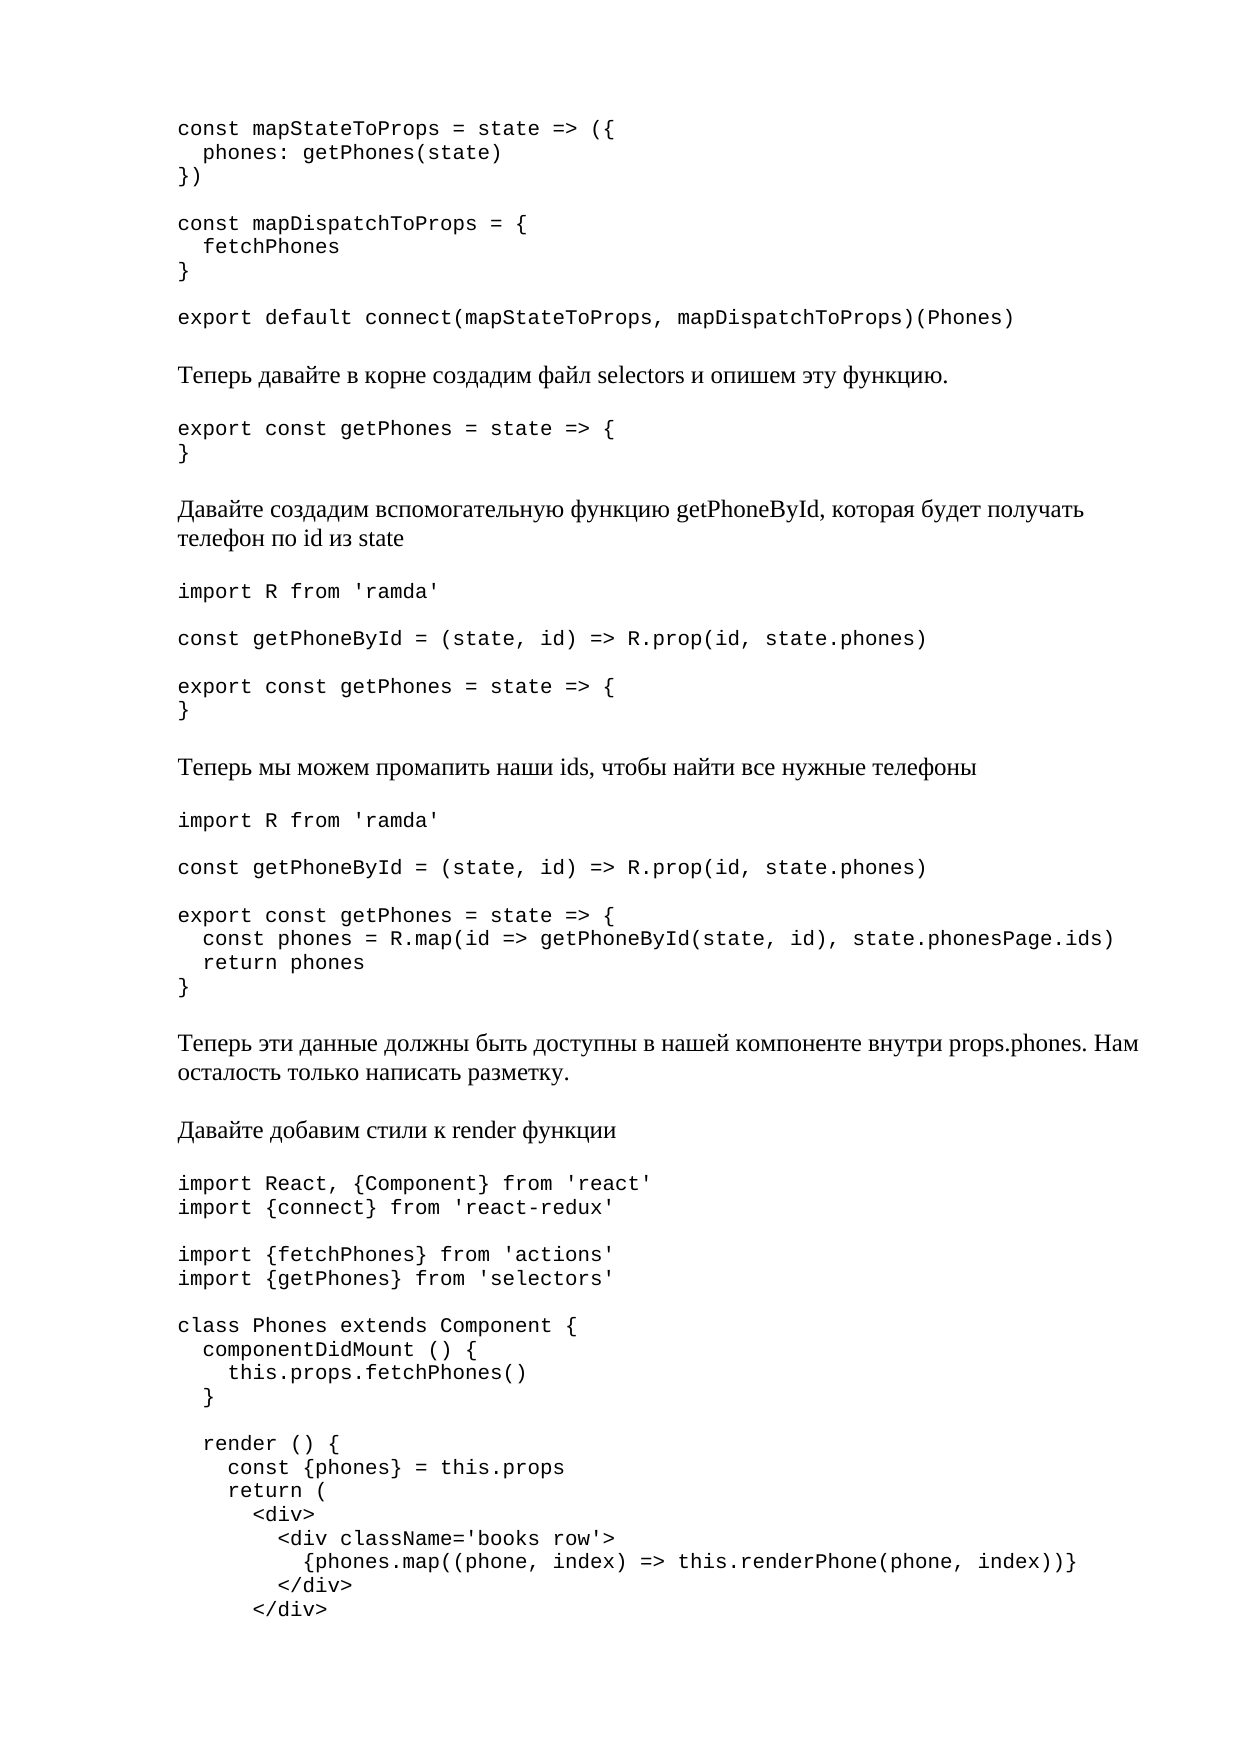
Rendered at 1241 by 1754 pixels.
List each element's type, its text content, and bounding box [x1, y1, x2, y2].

text } [177, 442, 1152, 465]
text export const getPhones = state => { [177, 418, 1152, 442]
text import React, {Component} from 'react' [177, 1173, 1152, 1197]
text } [177, 699, 1152, 723]
text } [177, 260, 1152, 284]
text <div> [177, 1504, 1152, 1528]
text const phones = R.map(id => getPhoneById(state, id), state.phonesPage.ids) [177, 928, 1152, 952]
text this.props.fetchPhones() [177, 1362, 1152, 1386]
text Давайте добавим стили к render функции [177, 1115, 1152, 1144]
text render () { [177, 1433, 1152, 1457]
text import {connect} from 'react-redux' [177, 1197, 1152, 1220]
text </div> [177, 1575, 1152, 1599]
text import R from 'ramda' [177, 581, 1152, 605]
text import {getPhones} from 'selectors' [177, 1268, 1152, 1291]
text <div className='books row'> [177, 1528, 1152, 1551]
text Теперь давайте в корне создадим файл selectors и опишем эту функцию. [177, 360, 1152, 389]
text const getPhoneById = (state, id) => R.prop(id, state.phones) [177, 857, 1152, 881]
text export default connect(mapStateToProps, mapDispatchToProps)(Phones) [177, 307, 1152, 331]
text const mapStateToProps = state => ({ [177, 118, 1152, 142]
text }) [177, 165, 1152, 189]
text export const getPhones = state => { [177, 676, 1152, 699]
text const {phones} = this.props [177, 1457, 1152, 1480]
text {phones.map((phone, index) => this.renderPhone(phone, index))} [177, 1551, 1152, 1575]
text return ( [177, 1480, 1152, 1504]
text } [177, 976, 1152, 999]
text Давайте создадим вспомогательную функцию getPhoneById, которая будет получать телефон по id из state [177, 494, 1152, 552]
text Теперь мы можем промапить наши ids, чтобы найти все нужные телефоны [177, 752, 1152, 781]
text export const getPhones = state => { [177, 905, 1152, 928]
text import R from 'ramda' [177, 810, 1152, 834]
text componentDidMount () { [177, 1338, 1152, 1362]
text Теперь эти данные должны быть доступны в нашей компоненте внутри props.phones. Нам осталость только написать разметку. [177, 1028, 1152, 1086]
text </div> [177, 1599, 1152, 1622]
text class Phones extends Component { [177, 1315, 1152, 1338]
text } [177, 1386, 1152, 1409]
text import {fetchPhones} from 'actions' [177, 1244, 1152, 1268]
text phones: getPhones(state) [177, 142, 1152, 165]
text const mapDispatchToProps = { [177, 213, 1152, 236]
text return phones [177, 952, 1152, 976]
text fetchPhones [177, 236, 1152, 260]
text const getPhoneById = (state, id) => R.prop(id, state.phones) [177, 628, 1152, 652]
